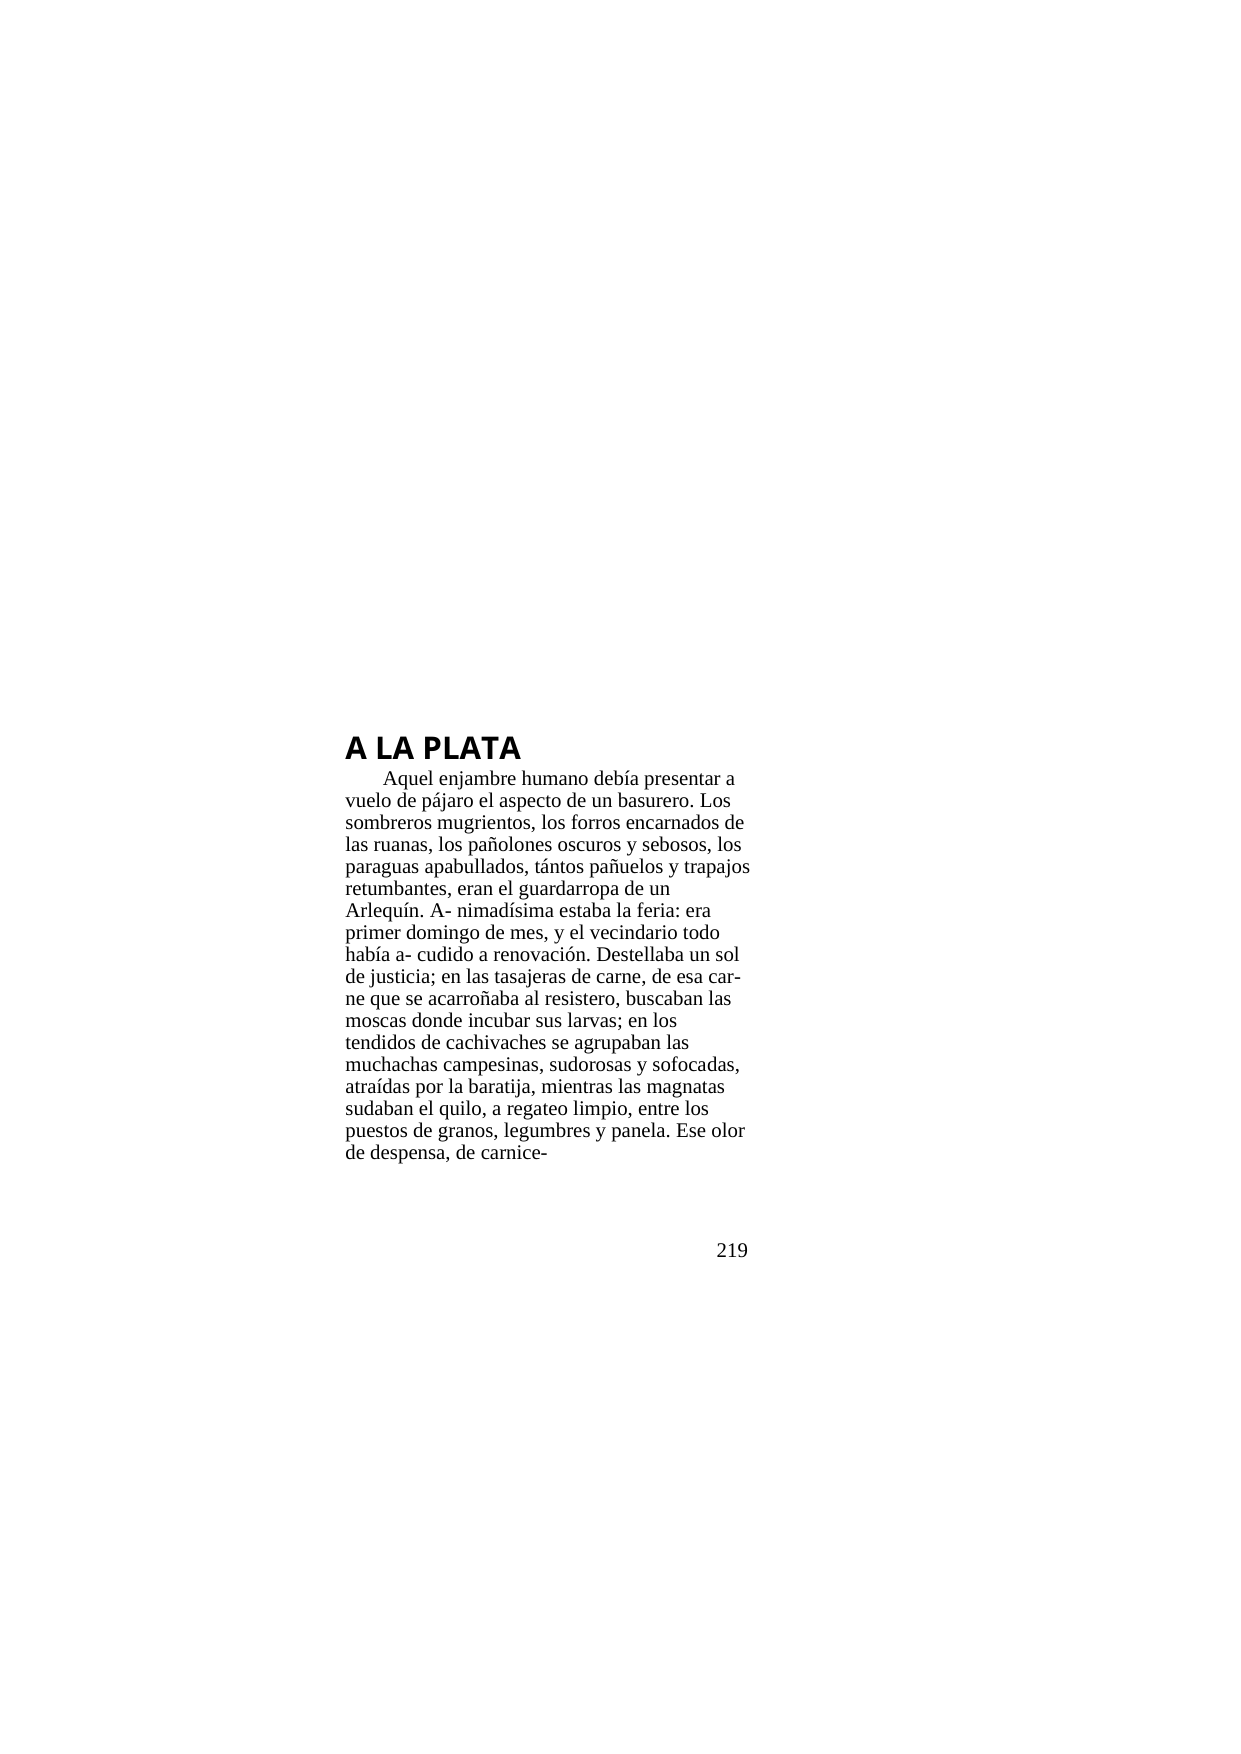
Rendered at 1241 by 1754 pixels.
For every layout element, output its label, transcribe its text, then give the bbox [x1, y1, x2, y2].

text A LA PLATA [345, 726, 753, 768]
text Aquel enjambre humano debía presentar a vuelo de pájaro el aspecto de un basurero. Los sombreros mugrientos, los forros encarnados de las ruanas, los pañolones oscuros y sebosos, los paraguas apabullados, tántos pañuelos y trapajos retumbantes, eran el guardarropa de un Arlequín. A- nimadísima estaba la feria: era primer domingo de mes, y el vecindario todo había a- cudido a renovación. Destellaba un sol de justicia; en las tasajeras de carne, de esa carne que se acarroñaba al resistero, buscaban las moscas donde incubar sus larvas; en los tendidos de cachivaches se agrupaban las muchachas campesinas, sudorosas y sofocadas, atraídas por la baratija, mientras las magnatas sudaban el quilo, a regateo limpio, entre los puestos de granos, legumbres y panela. Ese olor de despensa, de carnice- [345, 768, 753, 1164]
